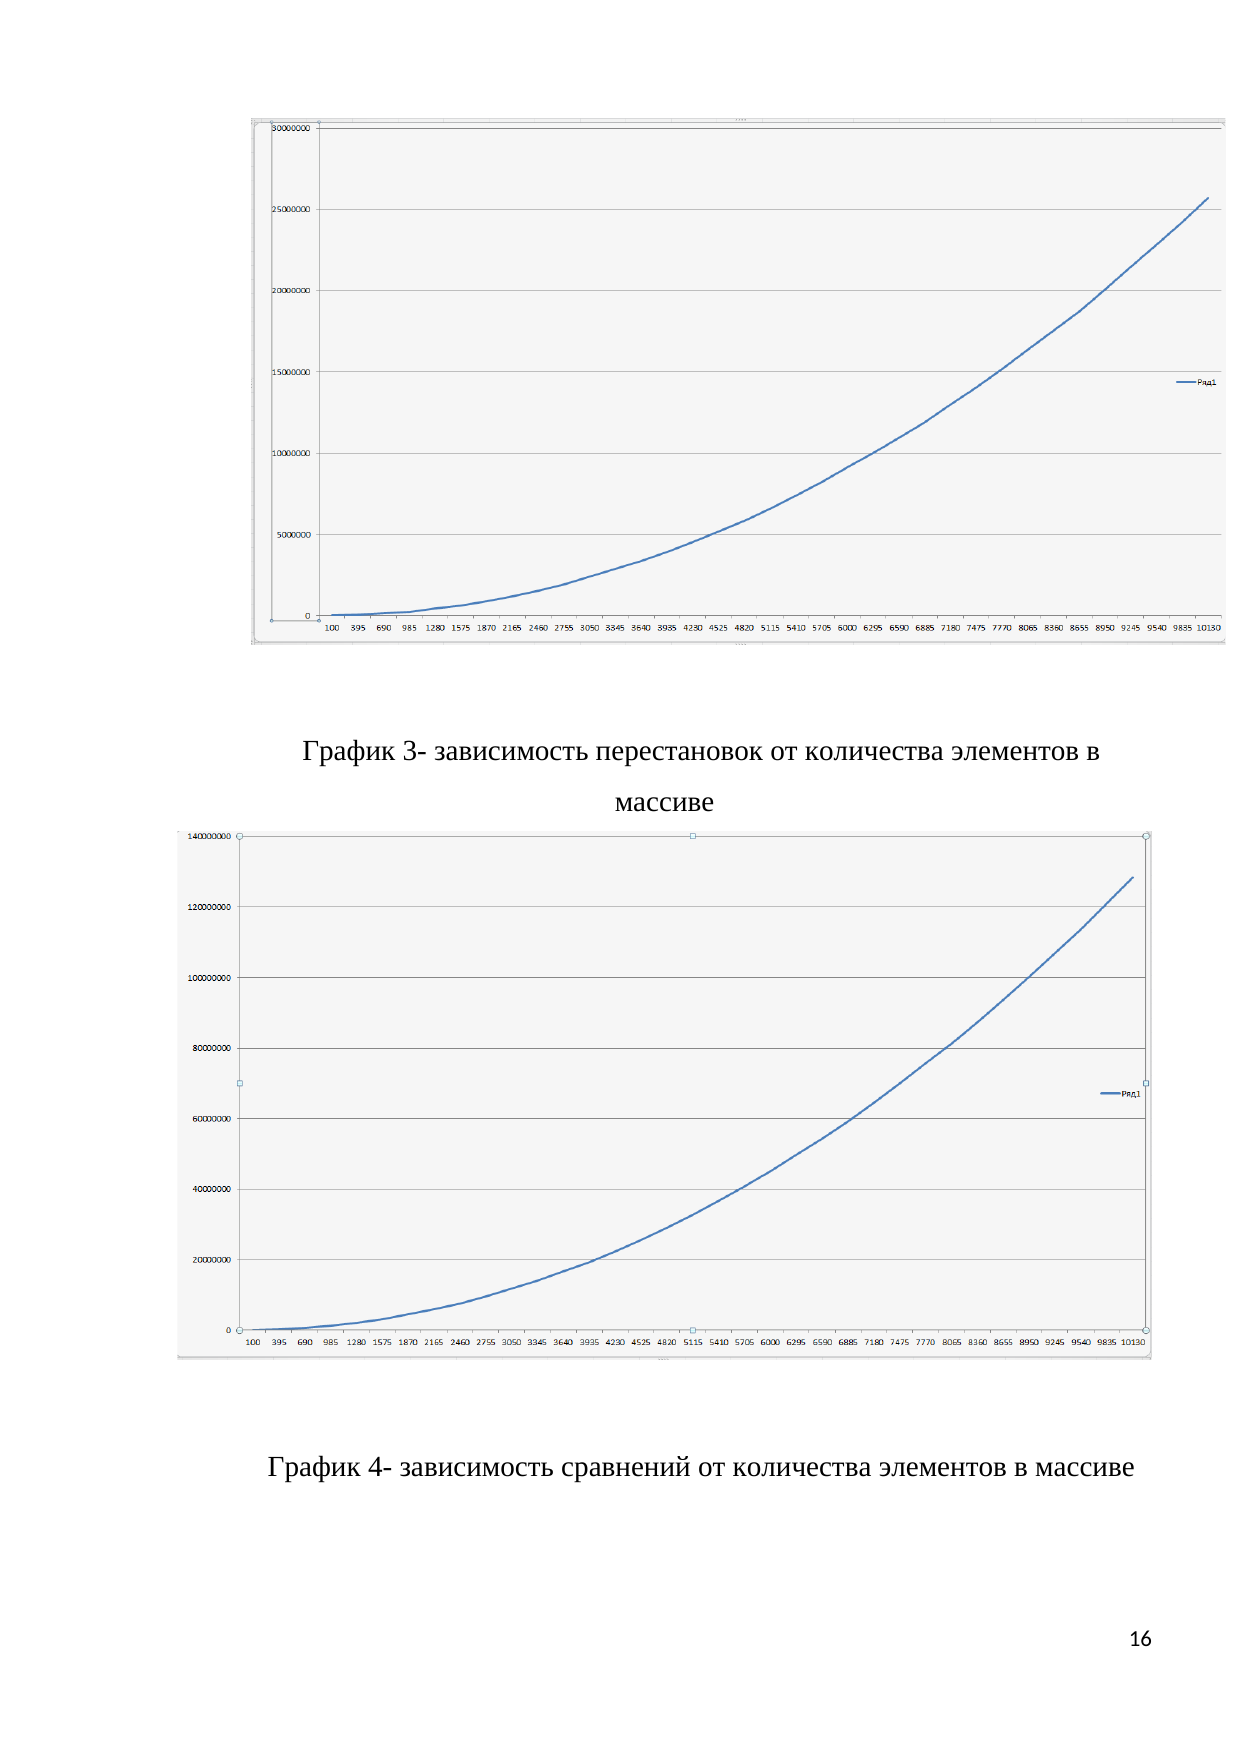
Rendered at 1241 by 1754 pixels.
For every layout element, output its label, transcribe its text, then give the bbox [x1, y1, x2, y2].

text График 3- зависимость перестановок от количества элементов в массиве [177, 733, 1152, 831]
picture [251, 118, 1226, 645]
text График 4- зависимость сравнений от количества элементов в массиве [177, 1449, 1152, 1483]
picture [177, 831, 1152, 1360]
